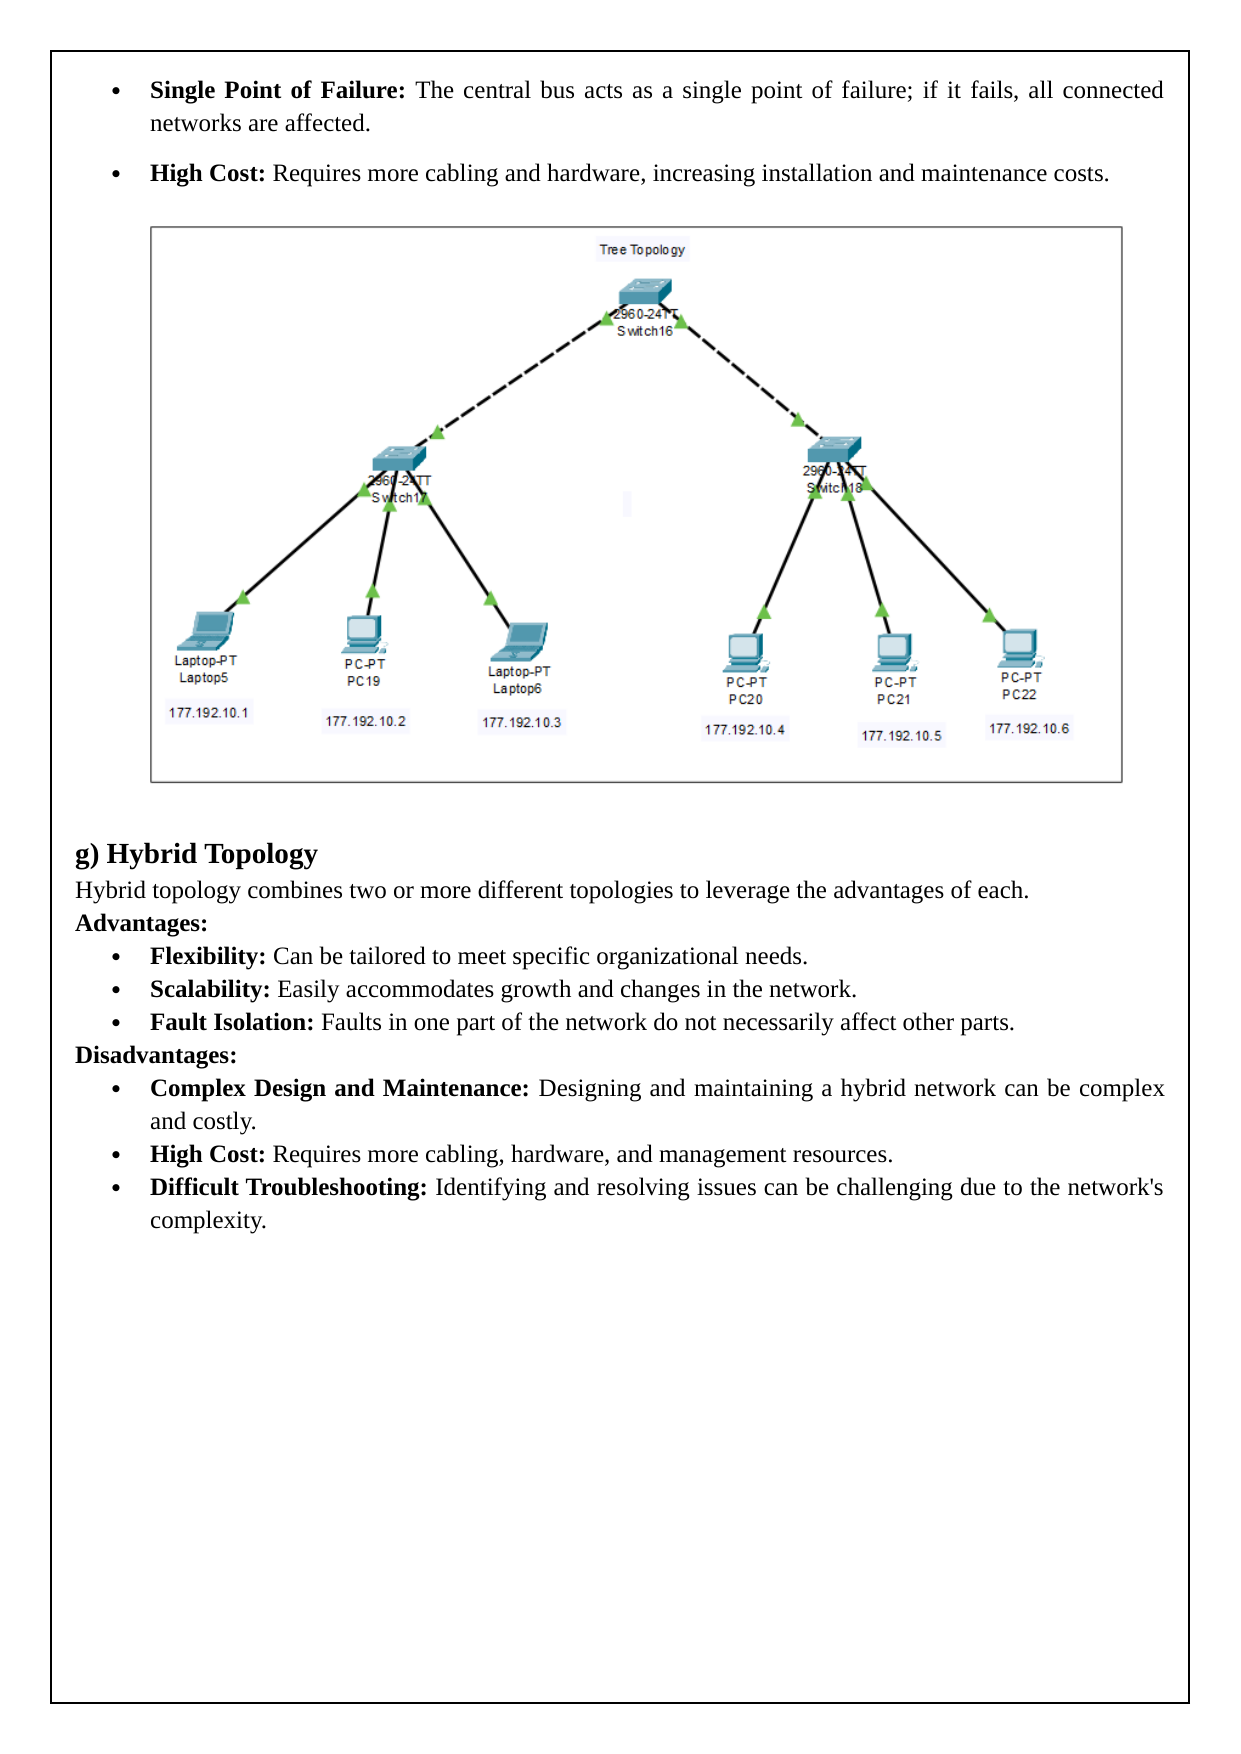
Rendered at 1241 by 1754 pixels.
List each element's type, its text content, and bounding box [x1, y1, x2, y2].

text Advantages: [75, 908, 1165, 937]
list Single Point of Failure: The central bus acts as a single point of failure; if it fails, all connected networks are affected. [112, 75, 1165, 137]
text g) Hybrid Topology [75, 837, 1165, 870]
list High Cost: Requires more cabling and hardware, increasing installation and maintenance costs. [112, 158, 1165, 186]
list Complex Design and Maintenance: Designing and maintaining a hybrid network can be complex and costly. [112, 1073, 1165, 1135]
list High Cost: Requires more cabling, hardware, and management resources. [112, 1139, 1165, 1168]
text Disadvantages: [75, 1040, 1165, 1069]
list Fault Isolation: Faults in one part of the network do not necessarily affect other parts. [112, 1007, 1165, 1036]
picture [137, 207, 1147, 816]
text Hybrid topology combines two or more different topologies to leverage the advantages of each. [75, 875, 1165, 904]
list Difficult Troubleshooting: Identifying and resolving issues can be challenging due to the network's complexity. [112, 1172, 1165, 1234]
list Flexibility: Can be tailored to meet specific organizational needs. [112, 941, 1165, 970]
list Scalability: Easily accommodates growth and changes in the network. [112, 974, 1165, 1003]
